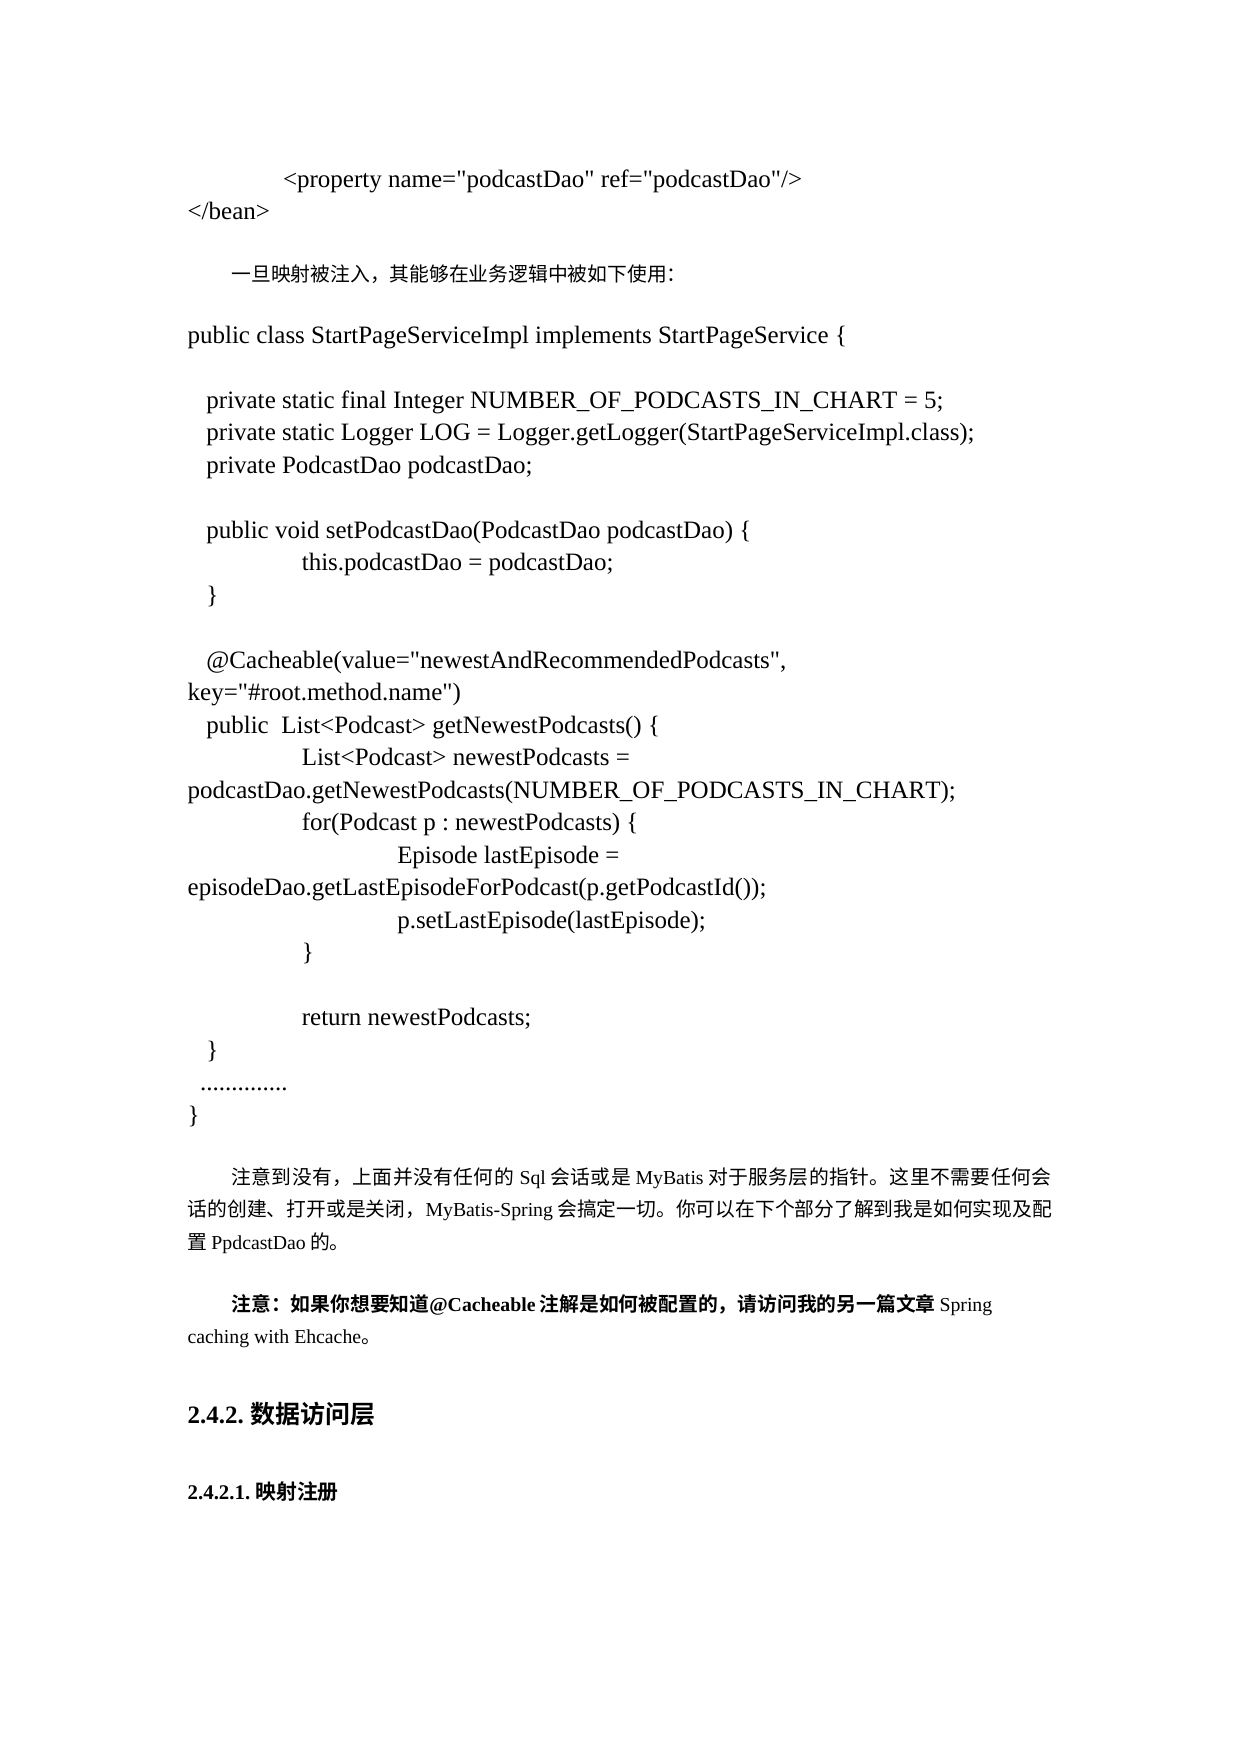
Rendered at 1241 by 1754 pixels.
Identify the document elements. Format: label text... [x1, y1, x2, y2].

text for(Podcast p : newestPodcasts) { [187, 805, 1053, 838]
text 一旦映射被注入，其能够在业务逻辑中被如下使用： [187, 256, 1053, 289]
text .............. [187, 1065, 1053, 1098]
text this.podcastDao = podcastDao; [187, 545, 1053, 578]
text p.setLastEpisode(lastEpisode); [187, 903, 1053, 935]
text List<Podcast> newestPodcasts = podcastDao.getNewestPodcasts(NUMBER_OF_PODCASTS_IN_CHART); [187, 740, 1053, 805]
text 注意到没有，上面并没有任何的Sql会话或是MyBatis对于服务层的指针。这里不需要任何会话的创建、打开或是关闭，MyBatis-Spring会搞定一切。你可以在下个部分了解到我是如何实现及配置PpdcastDao的。 [187, 1159, 1053, 1257]
text private PodcastDao podcastDao; [187, 448, 1053, 480]
text public class StartPageServiceImpl implements StartPageService { [187, 318, 1053, 350]
text return newestPodcasts; [187, 1000, 1053, 1033]
text public void setPodcastDao(PodcastDao podcastDao) { [187, 513, 1053, 545]
text private static final Integer NUMBER_OF_PODCASTS_IN_CHART = 5; [187, 383, 1053, 415]
text private static Logger LOG = Logger.getLogger(StartPageServiceImpl.class); [187, 415, 1053, 448]
text public List<Podcast> getNewestPodcasts() { [187, 708, 1053, 740]
text } [187, 1098, 1053, 1130]
text Episode lastEpisode = episodeDao.getLastEpisodeForPodcast(p.getPodcastId()); [187, 838, 1053, 903]
text } [187, 578, 1053, 610]
text } [187, 1033, 1053, 1065]
text @Cacheable(value="newestAndRecommendedPodcasts", key="#root.method.name") [187, 643, 1053, 708]
text } [187, 935, 1053, 968]
text 注意：如果你想要知道@Cacheable注解是如何被配置的，请访问我的另一篇文章Spring caching with Ehcache。 [187, 1286, 1053, 1351]
subtitle 2.4.2.1. 映射注册 [187, 1474, 1053, 1507]
text </bean> [187, 194, 1053, 227]
text <property name="podcastDao" ref="podcastDao"/> [187, 162, 1053, 194]
subtitle 2.4.2. 数据访问层 [187, 1380, 1053, 1445]
